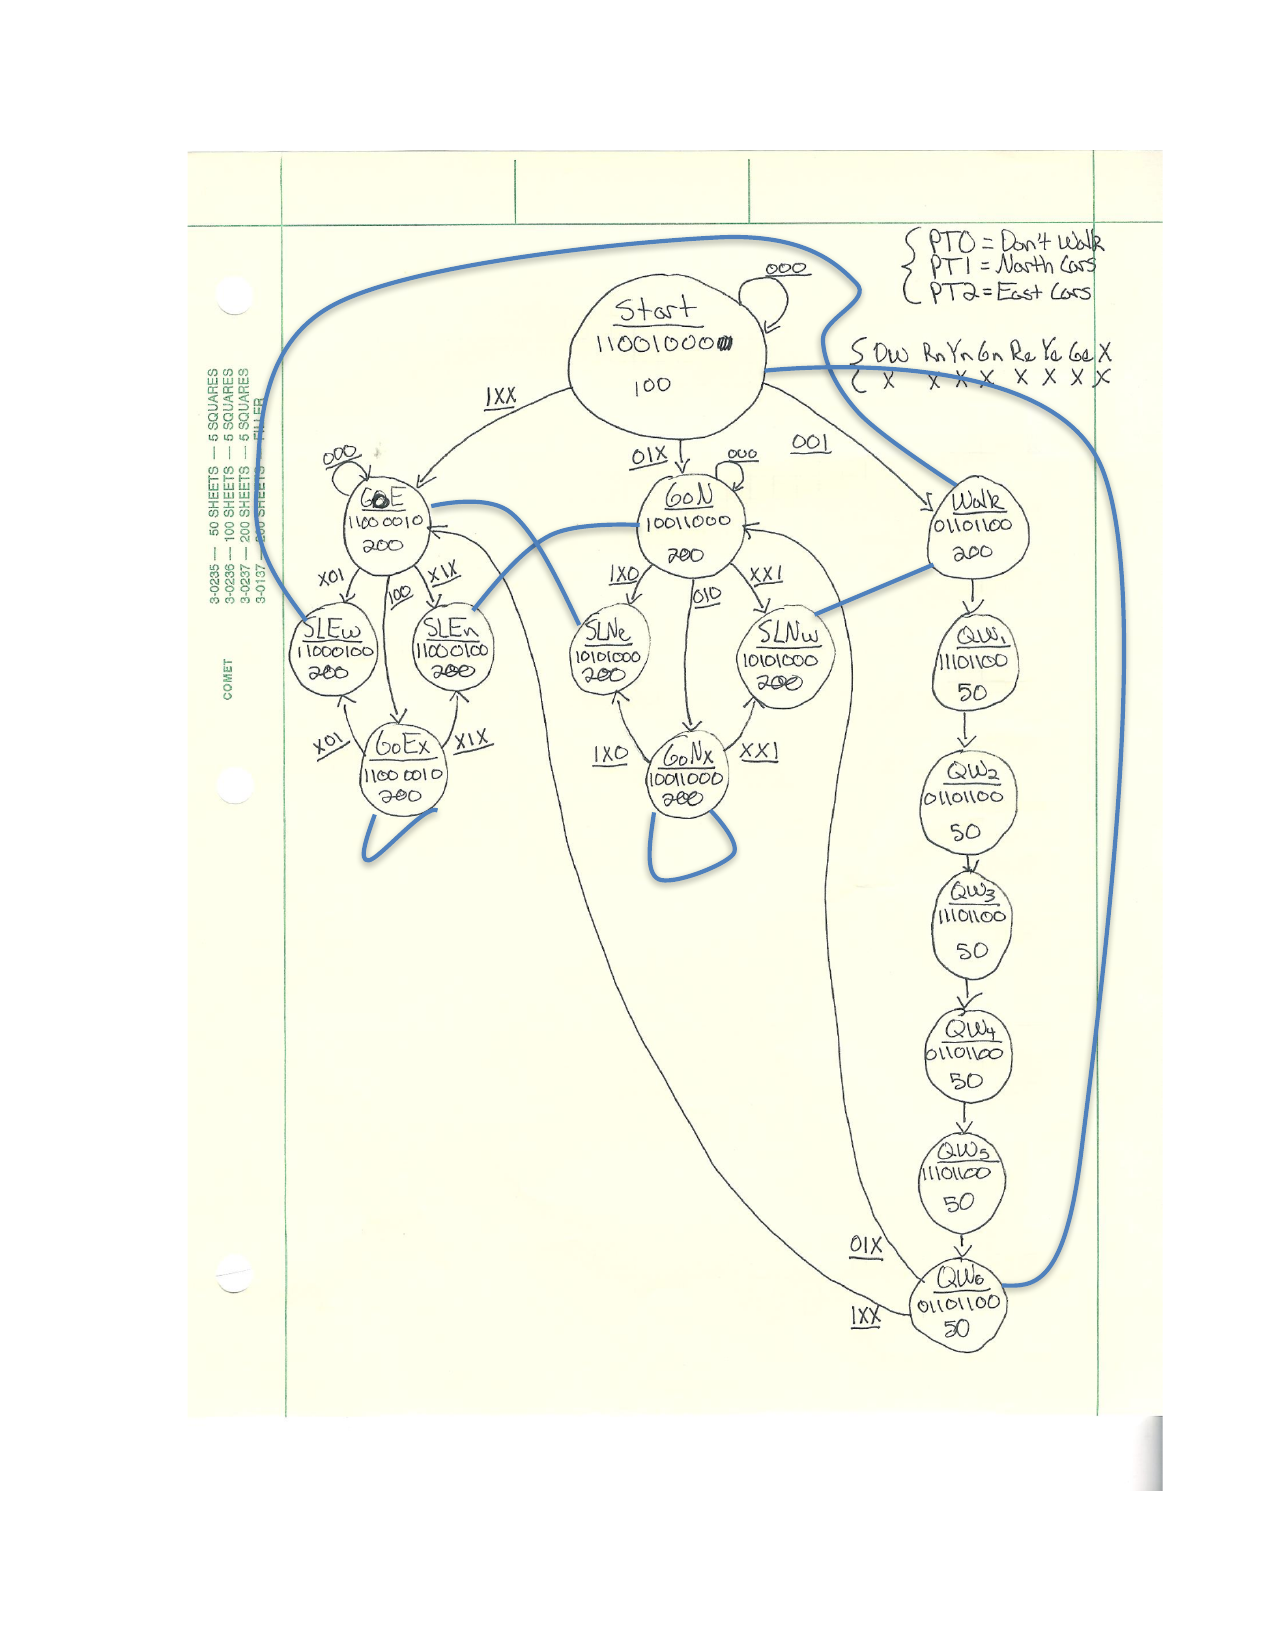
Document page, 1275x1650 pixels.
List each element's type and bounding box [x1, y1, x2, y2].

picture [187, 150, 1163, 1491]
